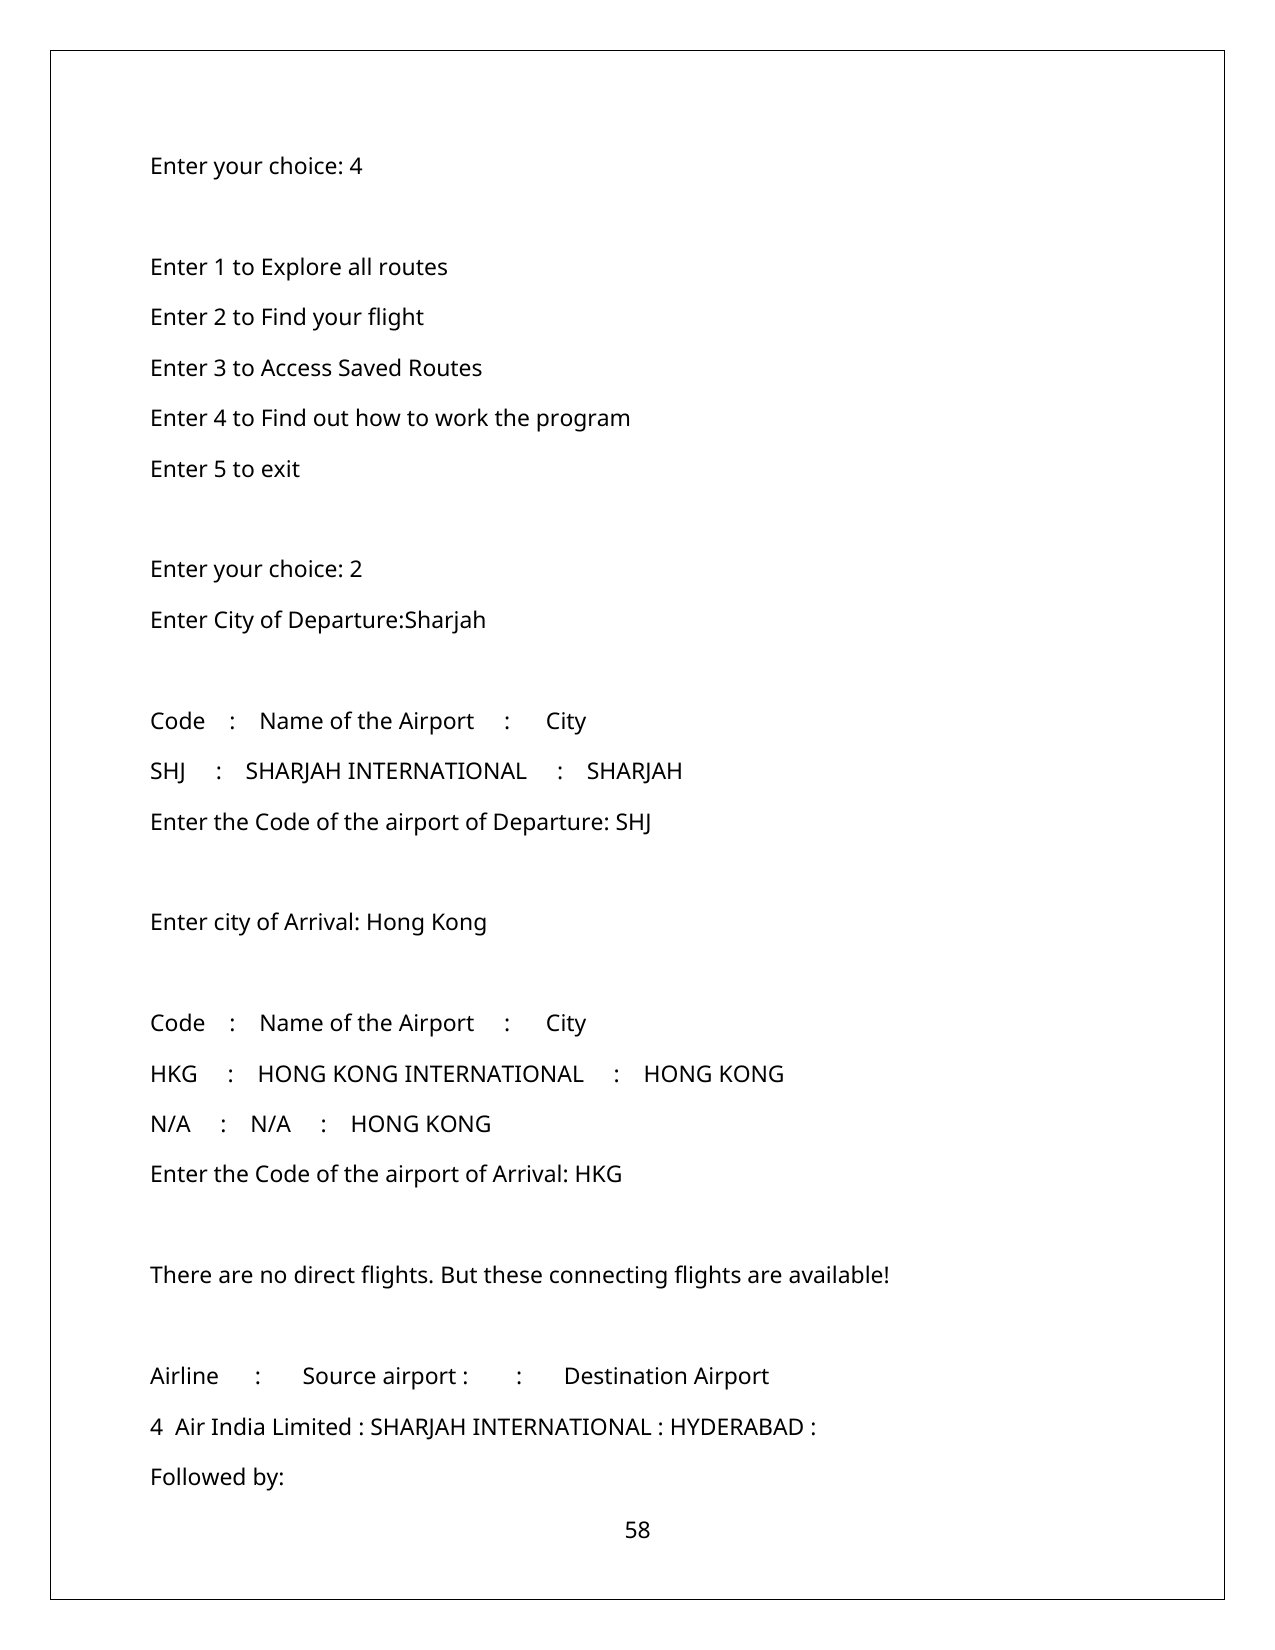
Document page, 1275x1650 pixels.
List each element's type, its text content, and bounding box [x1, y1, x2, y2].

text Enter the Code of the airport of Arrival: HKG [150, 1158, 1125, 1189]
text 4 Air India Limited : SHARJAH INTERNATIONAL : HYDERABAD : [150, 1410, 1125, 1442]
text Enter the Code of the airport of Departure: SHJ [150, 805, 1125, 837]
text Enter 2 to Find your flight [150, 301, 1125, 332]
text There are no direct flights. But these connecting flights are available! [150, 1259, 1125, 1290]
text Enter 3 to Access Saved Routes [150, 352, 1125, 383]
text Code : Name of the Airport : City [150, 704, 1125, 736]
text Enter your choice: 2 [150, 553, 1125, 584]
text Enter 1 to Explore all routes [150, 251, 1125, 282]
text Code : Name of the Airport : City [150, 1007, 1125, 1038]
text Enter 4 to Find out how to work the program [150, 402, 1125, 433]
text Enter City of Departure:Sharjah [150, 604, 1125, 635]
text HKG : HONG KONG INTERNATIONAL : HONG KONG [150, 1057, 1125, 1089]
text Enter 5 to exit [150, 452, 1125, 484]
text Enter your choice: 4 [150, 150, 1125, 181]
text SHJ : SHARJAH INTERNATIONAL : SHARJAH [150, 755, 1125, 786]
text Enter city of Arrival: Hong Kong [150, 906, 1125, 937]
text Followed by: [150, 1461, 1125, 1492]
text Airline : Source airport : : Destination Airport [150, 1360, 1125, 1391]
text N/A : N/A : HONG KONG [150, 1108, 1125, 1139]
